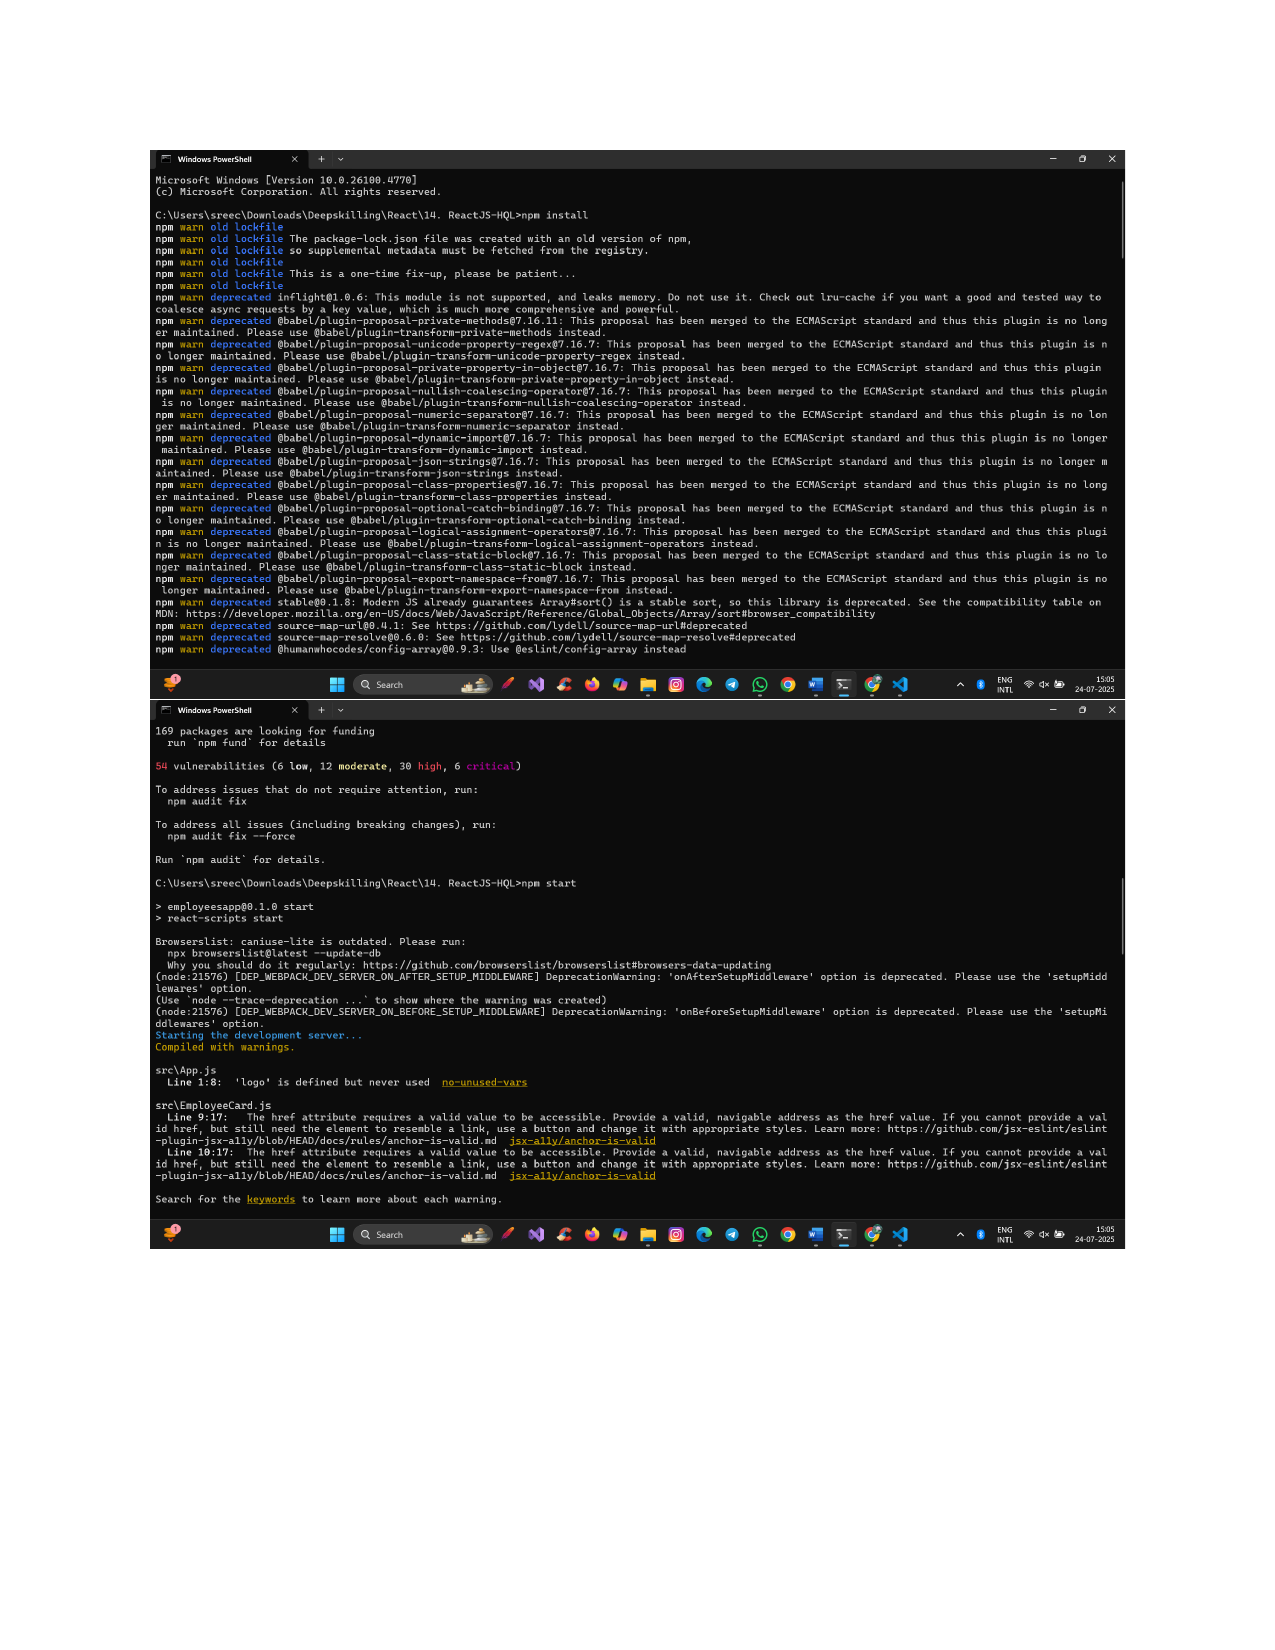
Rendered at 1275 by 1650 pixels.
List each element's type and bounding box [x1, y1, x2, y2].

picture [150, 700, 1125, 1249]
picture [150, 150, 1125, 699]
